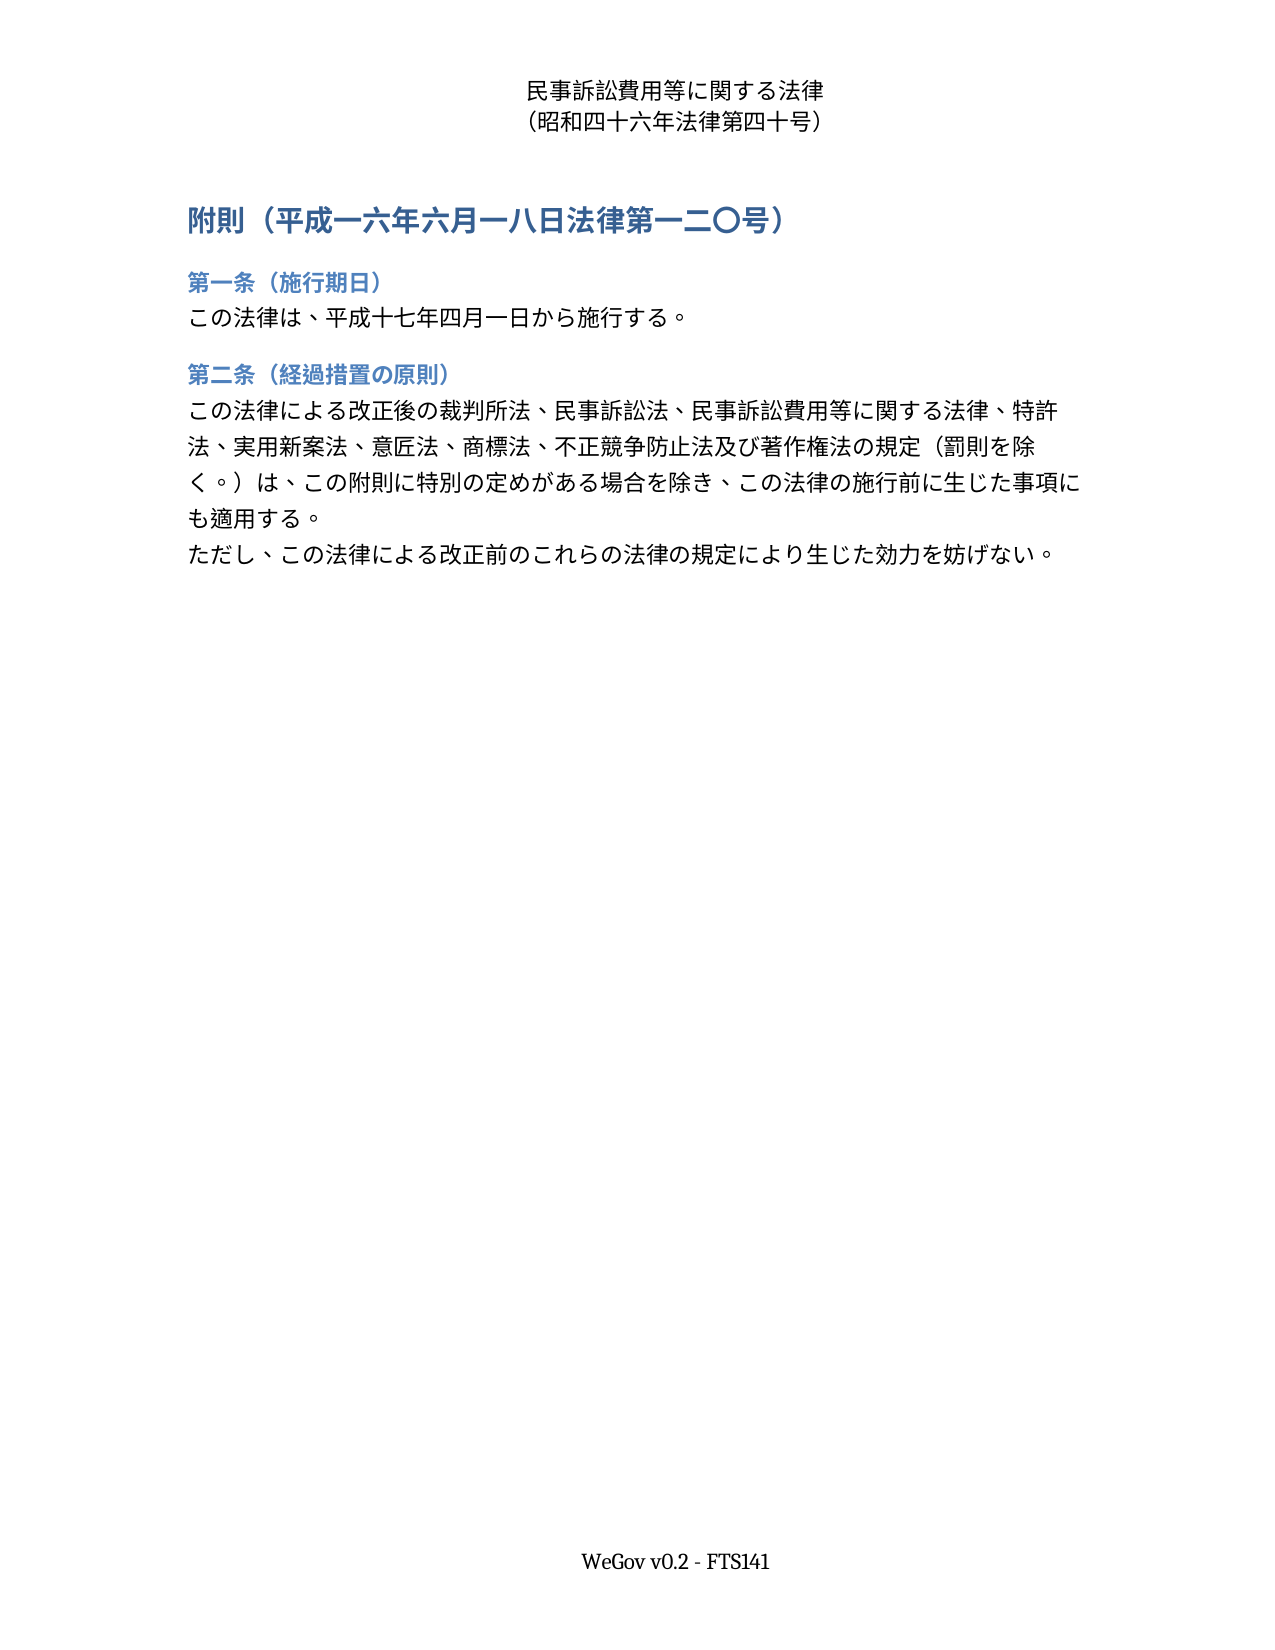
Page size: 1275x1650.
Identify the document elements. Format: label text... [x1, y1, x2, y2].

subtitle 第一条（施行期日） [187, 266, 1087, 298]
subtitle 第二条（経過措置の原則） [187, 359, 1087, 390]
subtitle 附則（平成一六年六月一八日法律第一二〇号） [187, 200, 1087, 240]
text この法律による改正後の裁判所法、民事訴訟法、民事訴訟費用等に関する法律、特許法、実用新案法、意匠法、商標法、不正競争防止法及び著作権法の規定（罰則を除く。）は、この附則に特別の定めがある場合を除き、この法律の施行前に生じた事項にも適用する。 ただし、この法律による改正前のこれらの法律の規定により生じた効力を妨げない。 [187, 395, 1087, 570]
text この法律は、平成十七年四月一日から施行する。 [187, 302, 1087, 334]
